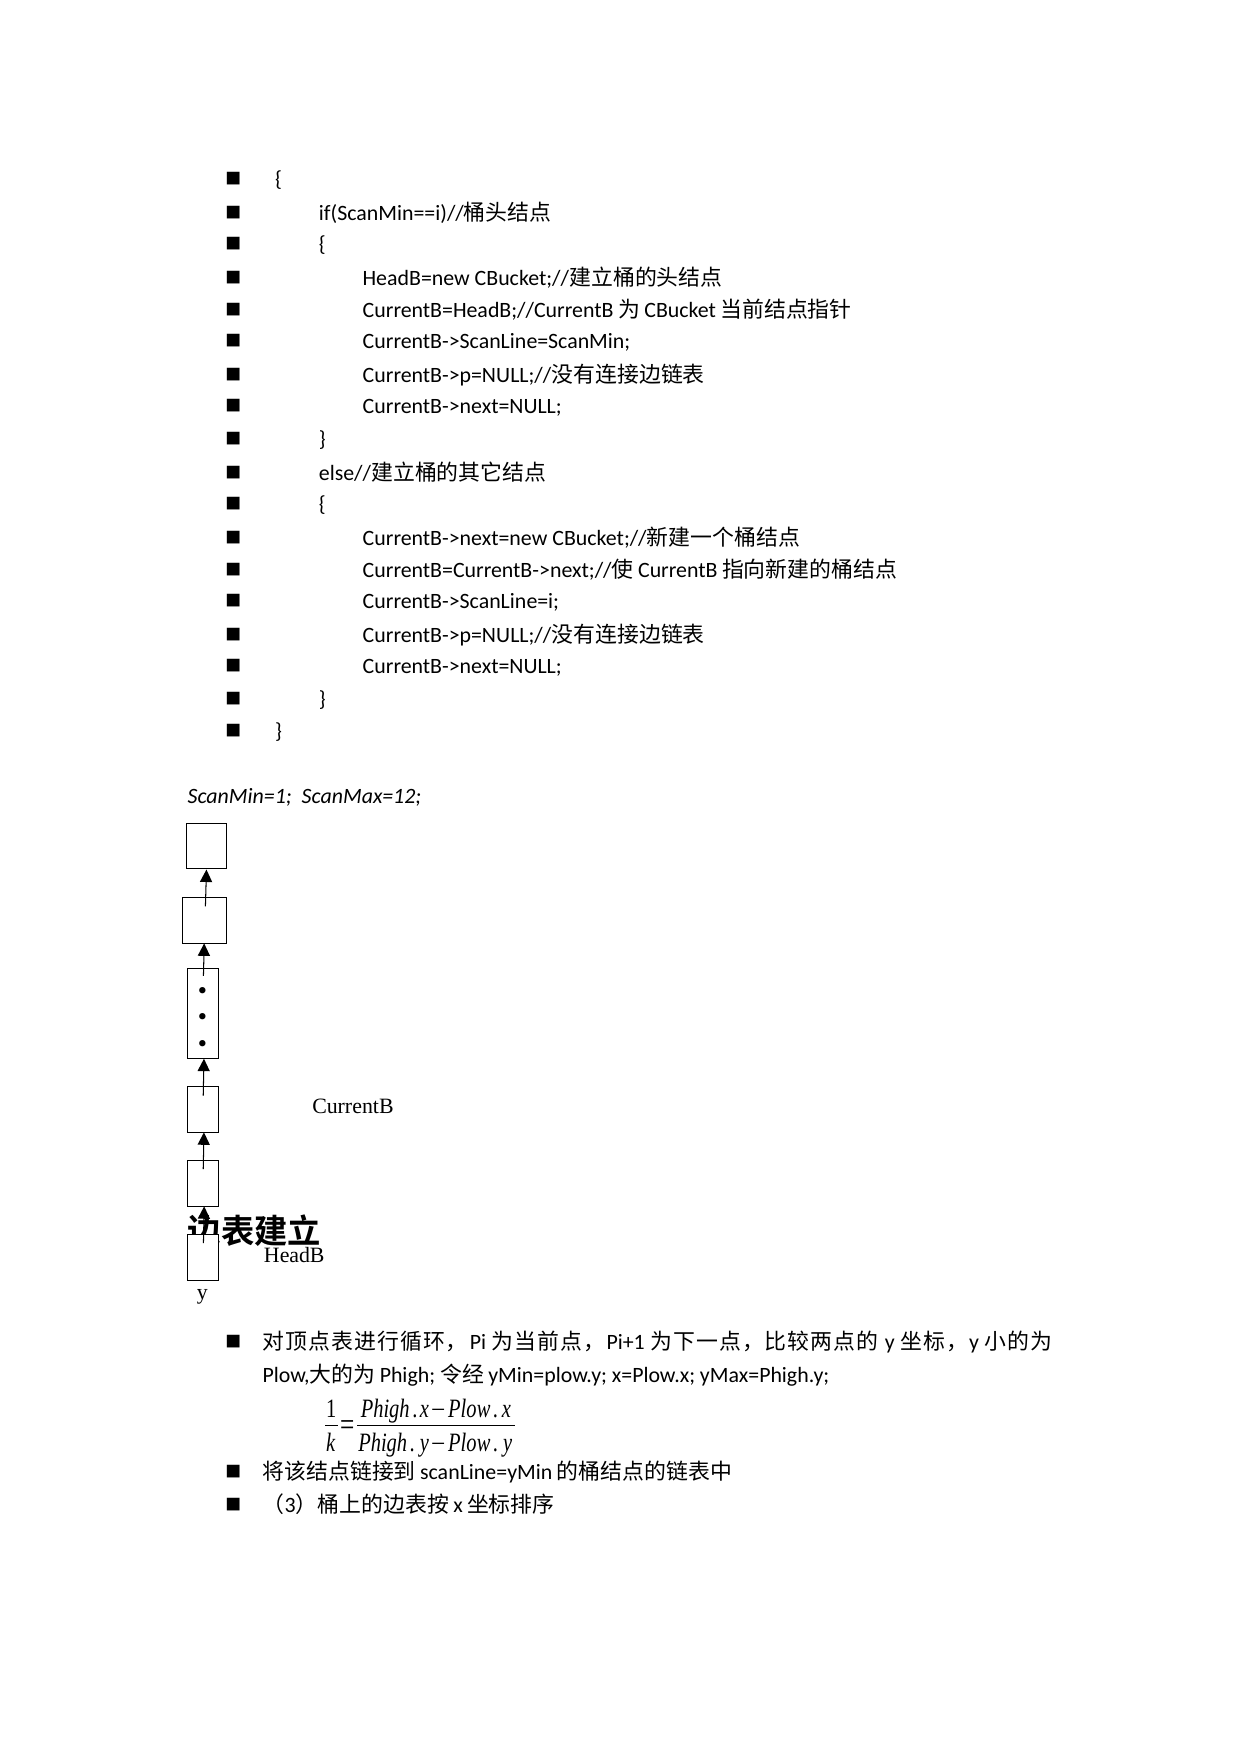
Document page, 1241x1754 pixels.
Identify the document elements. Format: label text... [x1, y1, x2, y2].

list } [225, 714, 1053, 747]
list } [225, 422, 1053, 454]
list CurrentB->ScanLine=ScanMin; [225, 324, 1053, 357]
list CurrentB=CurrentB->next;//使CurrentB指向新建的桶结点 [225, 552, 1053, 584]
list CurrentB->p=NULL;//没有连接边链表 [225, 617, 1053, 649]
list CurrentB=HeadB;//CurrentB为CBucket当前结点指针 [225, 292, 1053, 324]
list CurrentB->ScanLine=i; [225, 584, 1053, 617]
subtitle 边表建立 [205, 1197, 1053, 1262]
list { [225, 162, 1053, 194]
list { [225, 227, 1053, 259]
list } [225, 682, 1053, 714]
list else//建立桶的其它结点 [225, 454, 1053, 487]
list CurrentB->next=NULL; [225, 389, 1053, 422]
list { [225, 487, 1053, 519]
list 对顶点表进行循环，Pi为当前点，Pi+1为下一点，比较两点的y坐标，y小的为Plow,大的为Phigh; 令经yMin=plow.y; x=Plow.x; yMax=Phigh.y; [225, 1324, 1053, 1389]
list HeadB=new CBucket;//建立桶的头结点 [225, 259, 1053, 292]
list （3）桶上的边表按x坐标排序 [225, 1486, 1053, 1519]
list 将该结点链接到scanLine=yMin的桶结点的链表中 [225, 1454, 1053, 1486]
text ScanMin=1; ScanMax=12; [187, 779, 1053, 812]
list CurrentB->p=NULL;//没有连接边链表 [225, 357, 1053, 389]
list if(ScanMin==i)//桶头结点 [225, 194, 1053, 227]
list CurrentB->next=NULL; [225, 649, 1053, 682]
list CurrentB->next=new CBucket;//新建一个桶结点 [225, 519, 1053, 552]
